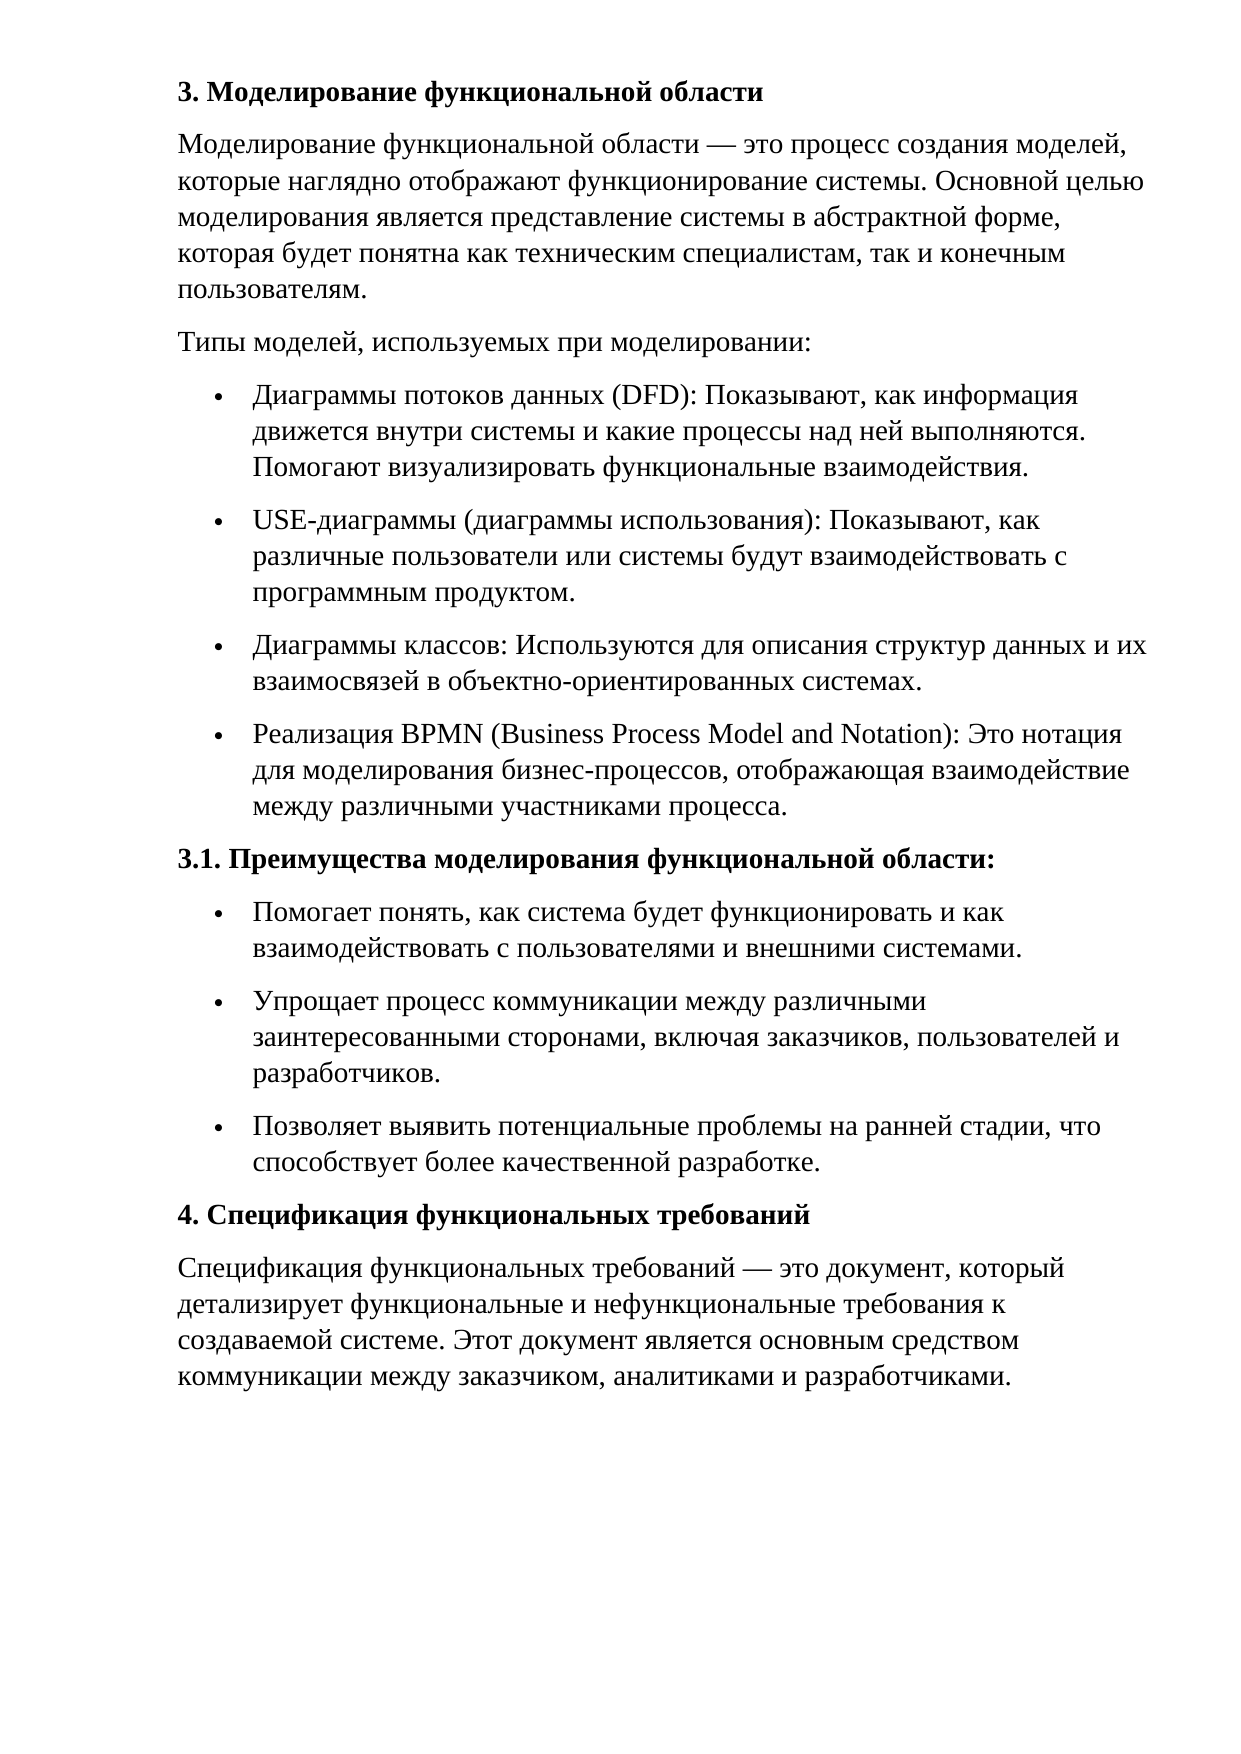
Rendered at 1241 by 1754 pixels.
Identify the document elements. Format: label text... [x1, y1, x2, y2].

list Позволяет выявить потенциальные проблемы на ранней стадии, что способствует более качественной разработке. [215, 1108, 1152, 1178]
text Спецификация функциональных требований — это документ, который детализирует функциональные и нефункциональные требования к создаваемой системе. Этот документ является основным средством коммуникации между заказчиком, аналитиками и разработчиками. [177, 1250, 1152, 1392]
list Упрощает процесс коммуникации между различными заинтересованными сторонами, включая заказчиков, пользователей и разработчиков. [215, 983, 1152, 1089]
list Помогает понять, как система будет функционировать и как взаимодействовать с пользователями и внешними системами. [215, 894, 1152, 964]
text 4. Спецификация функциональных требований [177, 1197, 1152, 1231]
list Диаграммы потоков данных (DFD): Показывают, как информация движется внутри системы и какие процессы над ней выполняются. Помогают визуализировать функциональные взаимодействия. [215, 377, 1152, 483]
list Реализация BPMN (Business Process Model and Notation): Это нотация для моделирования бизнес-процессов, отображающая взаимодействие между различными участниками процесса. [215, 716, 1152, 822]
text 3.1. Преимущества моделирования функциональной области: [177, 841, 1152, 875]
list Диаграммы классов: Используются для описания структур данных и их взаимосвязей в объектно-ориентированных системах. [215, 627, 1152, 697]
text 3. Моделирование функциональной области [177, 74, 1152, 107]
text Типы моделей, используемых при моделировании: [177, 324, 1152, 358]
list USE-диаграммы (диаграммы использования): Показывают, как различные пользователи или системы будут взаимодействовать с программным продуктом. [215, 502, 1152, 608]
text Моделирование функциональной области — это процесс создания моделей, которые наглядно отображают функционирование системы. Основной целью моделирования является представление системы в абстрактной форме, которая будет понятна как техническим специалистам, так и конечным пользователям. [177, 127, 1152, 305]
